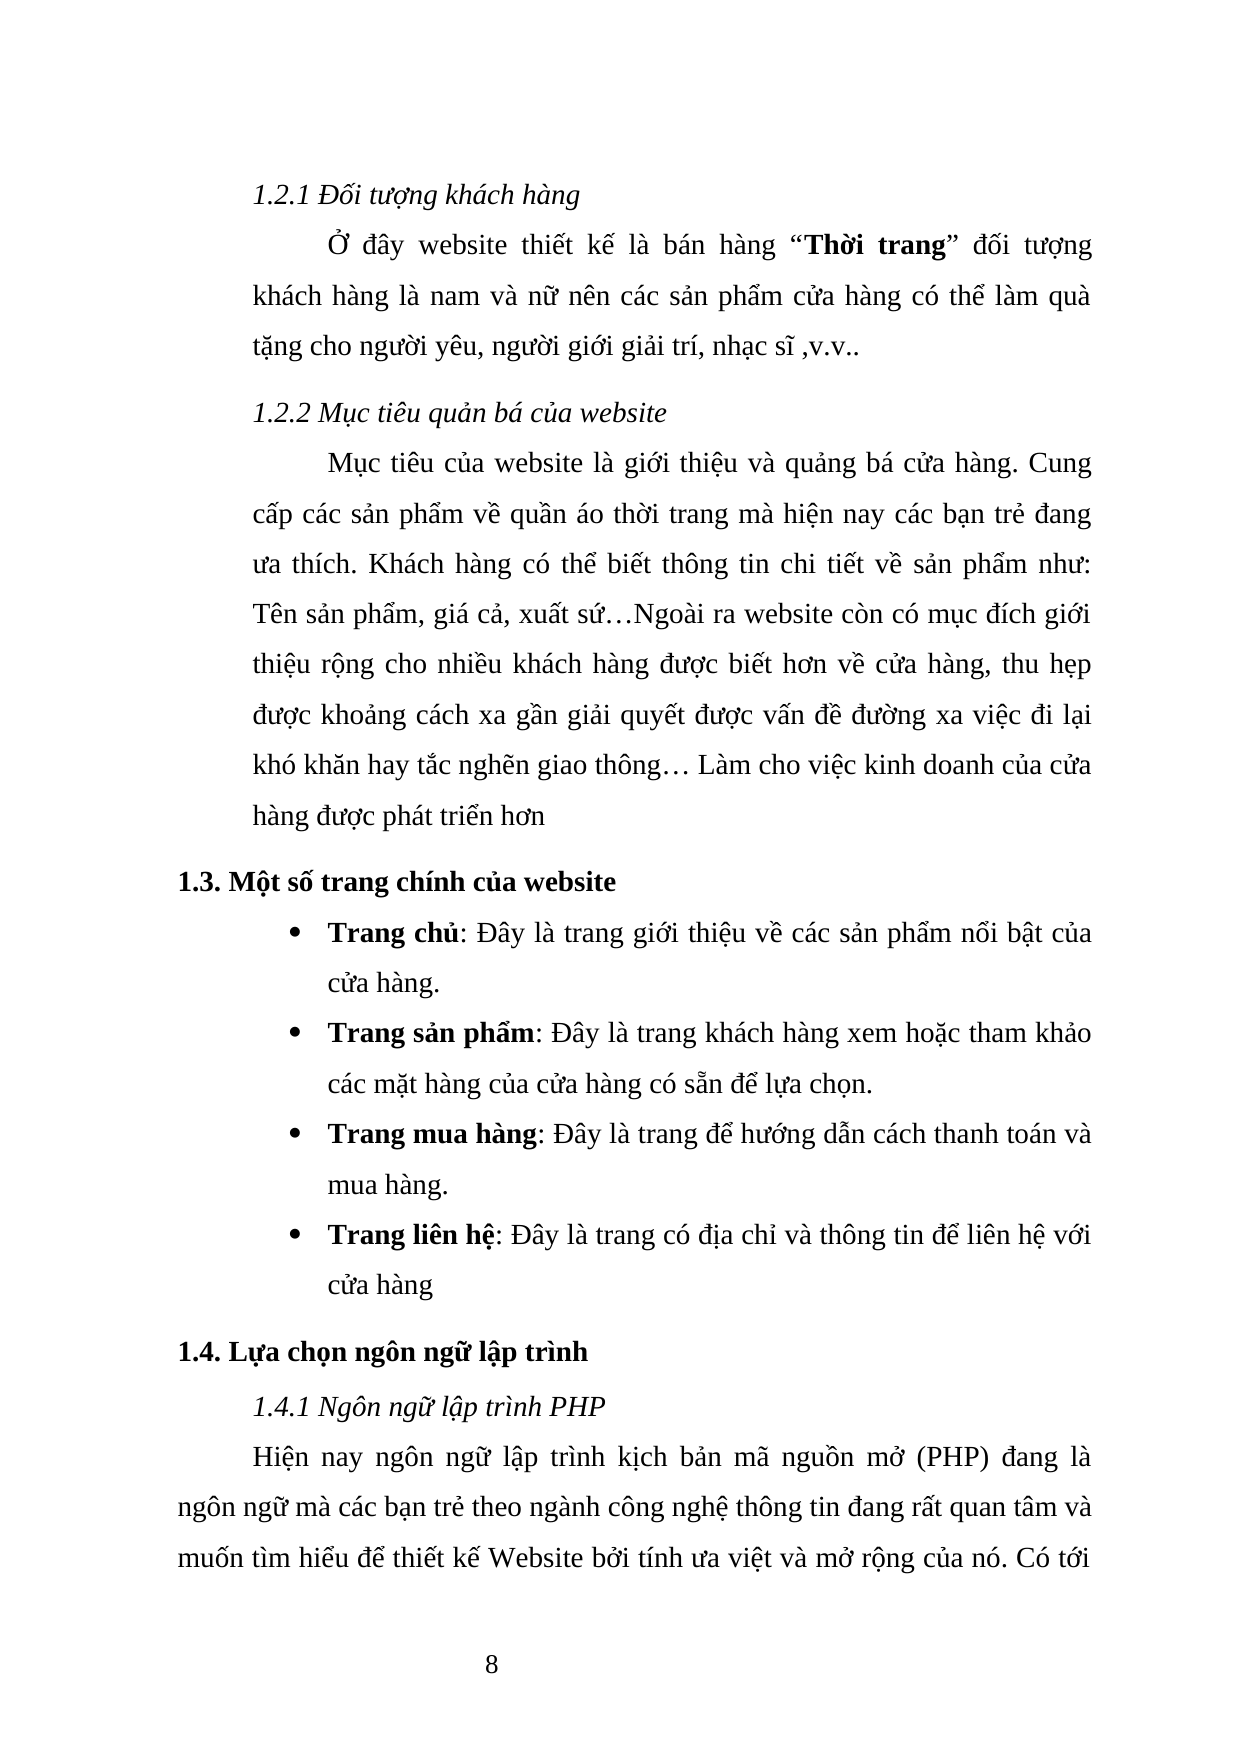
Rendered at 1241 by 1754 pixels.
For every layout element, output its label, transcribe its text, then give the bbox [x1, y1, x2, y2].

text Mục tiêu của website là giới thiệu và quảng bá cửa hàng. Cung cấp các sản phẩm về quần áo thời trang mà hiện nay các bạn trẻ đang ưa thích. Khách hàng có thể biết thông tin chi tiết về sản phẩm như: Tên sản phẩm, giá cả, xuất sứ…Ngoài ra website còn có mục đích giới thiệu rộng cho nhiều khách hàng được biết hơn về cửa hàng, thu hẹp được khoảng cách xa gần giải quyết được vấn đề đường xa việc đi lại khó khăn hay tắc nghẽn giao thông… Làm cho việc kinh doanh của cửa hàng được phát triển hơn [252, 445, 1093, 831]
text Ở đây website thiết kế là bán hàng “Thời trang” đối tượng khách hàng là nam và nữ nên các sản phẩm cửa hàng có thể làm quà tặng cho người yêu, người giới giải trí, nhạc sĩ ,v.v.. [252, 227, 1093, 362]
list Trang sản phẩm: Đây là trang khách hàng xem hoặc tham khảo các mặt hàng của cửa hàng có sẵn để lựa chọn. [290, 1016, 1093, 1099]
text 1.2.2 Mục tiêu quản bá của website [177, 395, 1093, 429]
list Trang liên hệ: Đây là trang có địa chỉ và thông tin để liên hệ với cửa hàng [290, 1217, 1093, 1301]
list Trang chủ: Đây là trang giới thiệu về các sản phẩm nổi bật của cửa hàng. [290, 915, 1093, 999]
subtitle 1.4. Lựa chọn ngôn ngữ lập trình [177, 1334, 1093, 1368]
text 1.4.1 Ngôn ngữ lập trình PHP [177, 1389, 1093, 1422]
list Trang mua hàng: Đây là trang để hướng dẫn cách thanh toán và mua hàng. [290, 1116, 1093, 1200]
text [177, 1439, 1093, 1573]
text 1.2.1 Đối tượng khách hàng [177, 177, 1093, 211]
subtitle 1.3. Một số trang chính của website [177, 864, 1093, 898]
